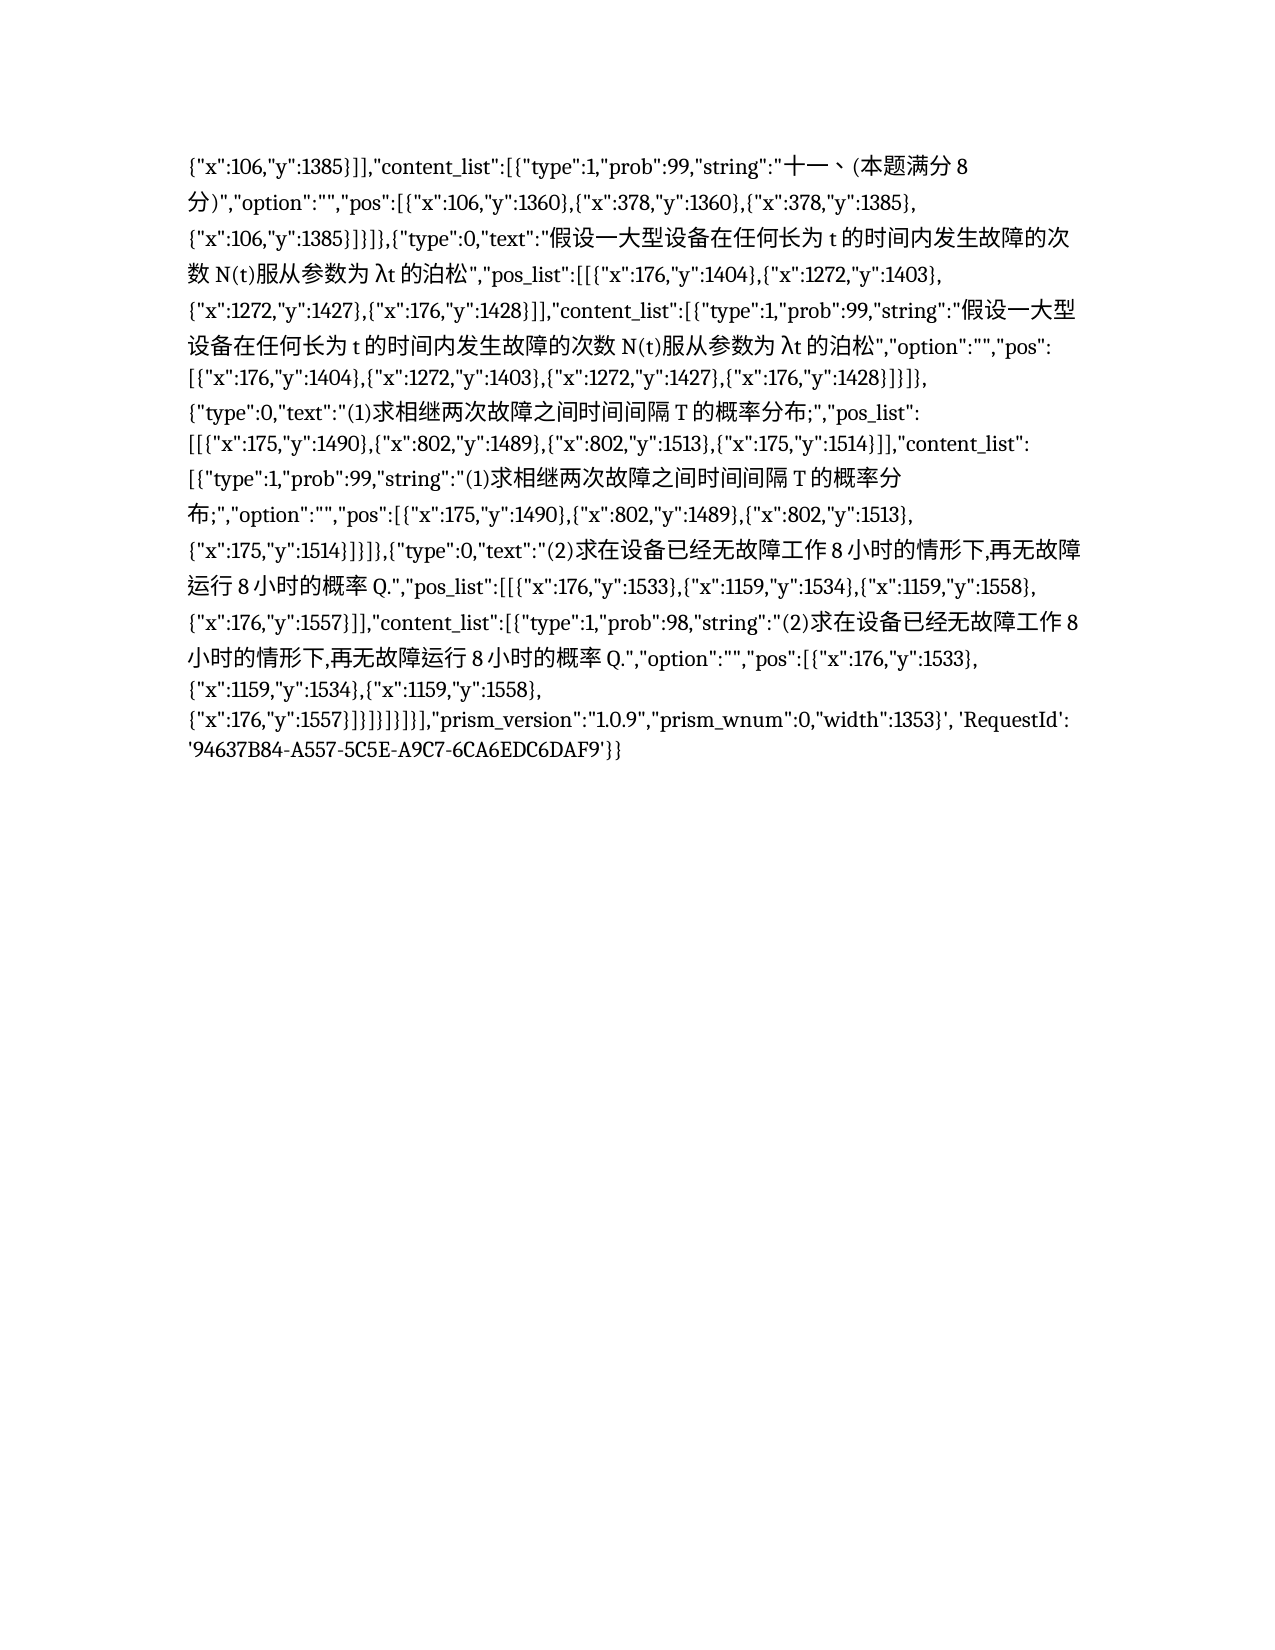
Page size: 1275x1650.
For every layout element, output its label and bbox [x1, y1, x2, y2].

text [187, 150, 1087, 763]
